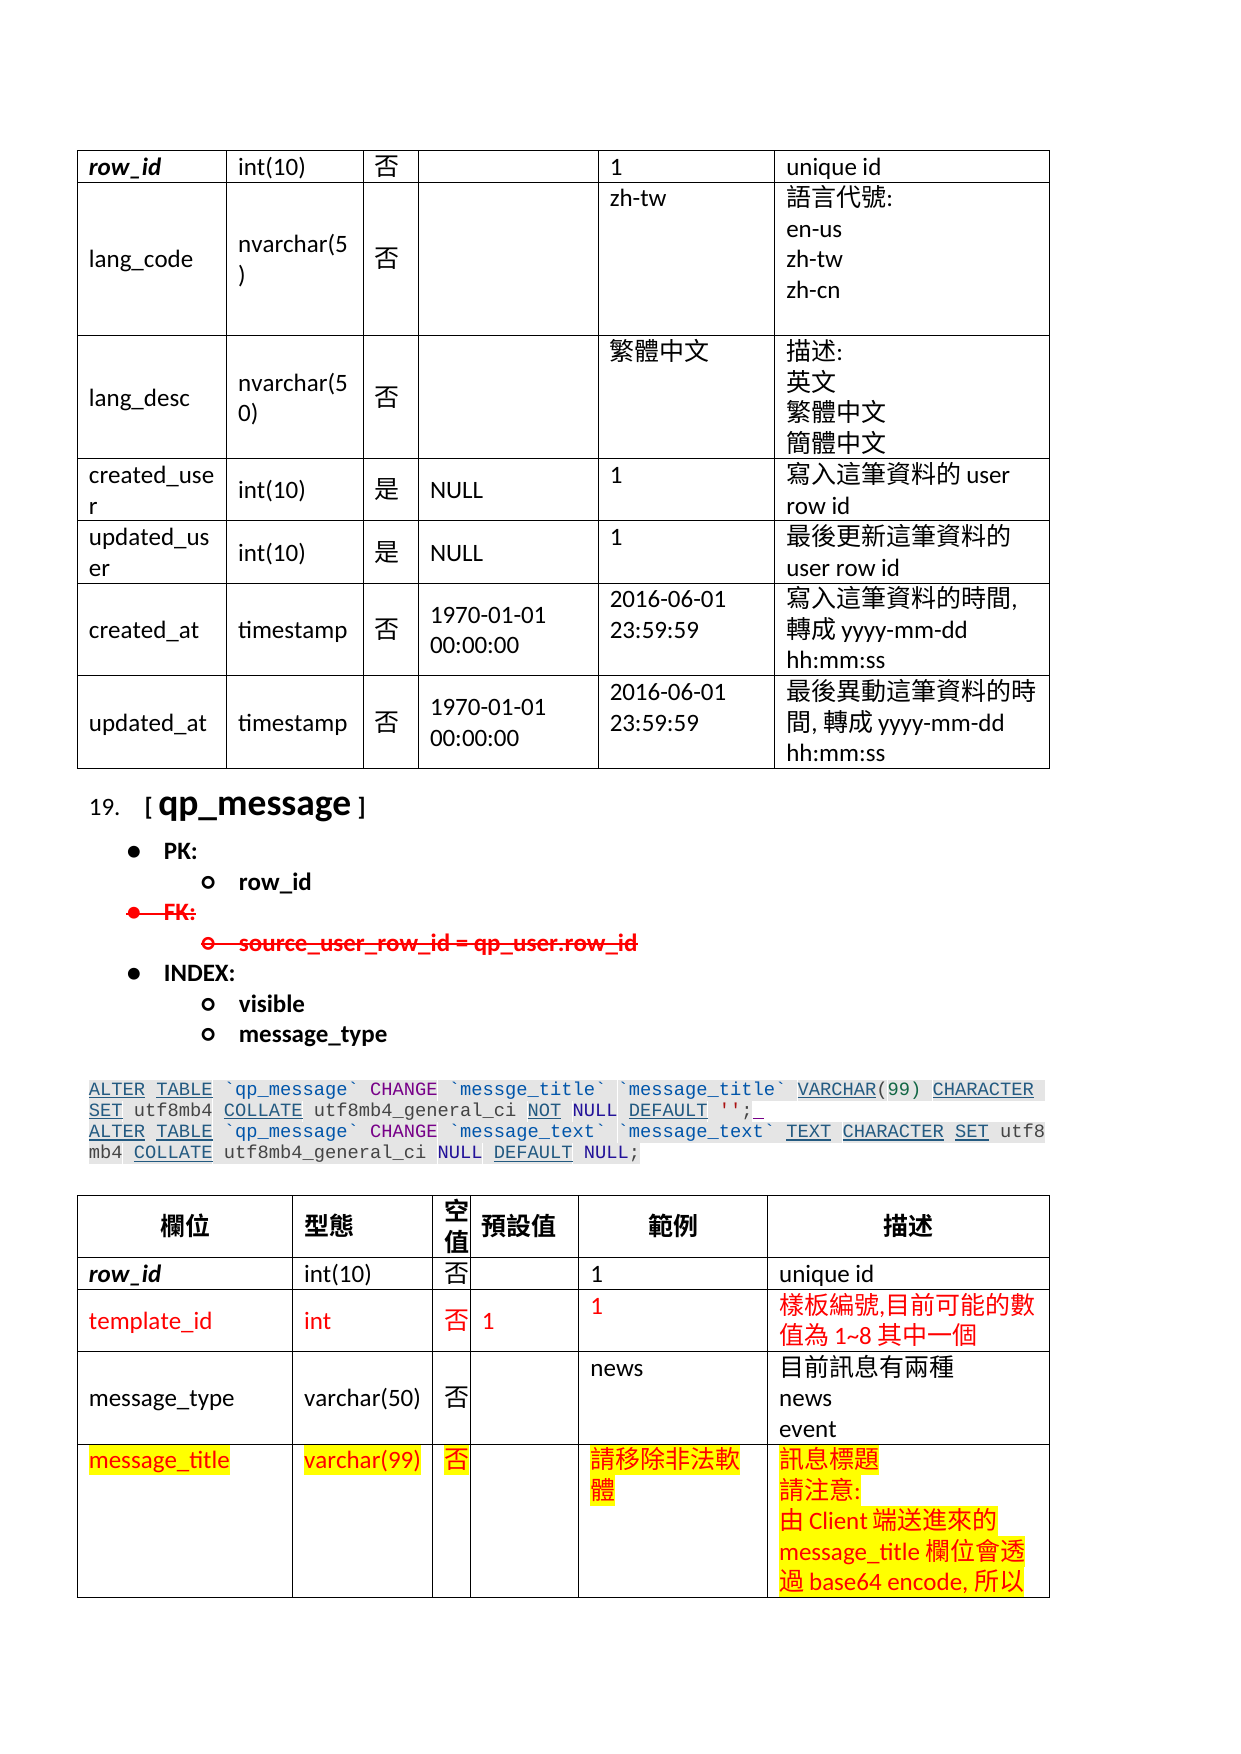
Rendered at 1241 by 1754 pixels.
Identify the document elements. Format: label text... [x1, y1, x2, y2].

table_header 型態 [293, 1196, 432, 1257]
table_cell 1970-01-01 00:00:00 [419, 676, 598, 768]
table_cell 否 [364, 183, 418, 335]
table_cell 1 [599, 459, 774, 520]
table_cell 否 [433, 1290, 470, 1351]
table_cell 否 [433, 1352, 470, 1443]
table_cell created_user [78, 459, 226, 520]
table_cell 是 [364, 459, 418, 520]
table_cell 1 [471, 1290, 578, 1351]
table_cell unique id [768, 1258, 1049, 1289]
text ALTER TABLE `qp_message` CHANGE `messge_title` `message_title` VARCHAR(99) CHARACTER SET utf8mb4 COLLATE utf8mb4_general_ci NOT NULL DEFAULT ''; ALTER TABLE `qp_message` CHANGE `message_text` `message_text` TEXT CHARACTER SET utf8mb4 COLLATE utf8mb4_general_ci NULL DEFAULT NULL; [89, 1079, 1053, 1164]
table_cell 1 [599, 521, 774, 582]
list FK: [126, 896, 1053, 927]
table_cell 否 [433, 1445, 470, 1597]
table_cell [419, 183, 598, 335]
table_cell updated_user [78, 521, 226, 582]
table_cell 樣板編號,目前可能的數值為1~8其中一個 [768, 1290, 1049, 1351]
table_cell int(10) [293, 1258, 432, 1289]
table_cell 否 [364, 676, 418, 768]
table_cell 最後異動這筆資料的時間, 轉成yyyy-mm-dd hh:mm:ss [775, 676, 1049, 768]
table_cell [471, 1352, 578, 1443]
table_cell timestamp [227, 676, 363, 768]
table_cell 1970-01-01 00:00:00 [419, 584, 598, 675]
table_header 空值 [433, 1196, 470, 1257]
table_cell 否 [433, 1258, 470, 1289]
table_cell 繁體中文 [599, 336, 774, 458]
table_cell 1 [599, 151, 774, 182]
table_cell 寫入這筆資料的user row id [775, 459, 1049, 520]
table_cell 否 [364, 584, 418, 675]
list row_id [201, 866, 1053, 896]
table_cell [471, 1445, 578, 1597]
table_cell nvarchar(5) [227, 183, 363, 335]
table_cell 語言代號: en-us zh-tw zh-cn [775, 183, 1049, 335]
table_cell row_id [78, 151, 226, 182]
table_cell nvarchar(50) [227, 336, 363, 458]
table_cell [419, 151, 598, 182]
table_cell row_id [78, 1258, 292, 1289]
table_cell int(10) [227, 459, 363, 520]
table_cell int [293, 1290, 432, 1351]
table_cell news [579, 1352, 767, 1443]
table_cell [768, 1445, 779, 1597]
table_cell 2016-06-01 23:59:59 [599, 584, 774, 675]
list visible [201, 988, 1053, 1018]
table_header 預設值 [471, 1196, 578, 1257]
table_cell 1 [579, 1290, 767, 1351]
table_cell varchar(50) [293, 1352, 432, 1443]
table_cell timestamp [227, 584, 363, 675]
table_cell 否 [364, 151, 418, 182]
table_cell 目前訊息有兩種 news event [768, 1352, 1049, 1443]
list PK: [126, 835, 1053, 866]
list message_type [201, 1018, 1053, 1049]
table_cell created_at [78, 584, 226, 675]
table_cell int(10) [227, 521, 363, 582]
table_cell int(10) [227, 151, 363, 182]
table_cell NULL [419, 521, 598, 582]
table_cell lang_code [78, 183, 226, 335]
table_cell 是 [364, 521, 418, 582]
table_header 欄位 [78, 1196, 292, 1257]
table_cell message_title [78, 1445, 292, 1597]
table_header 描述 [768, 1196, 1049, 1257]
table_cell 2016-06-01 23:59:59 [599, 676, 774, 768]
table_cell 否 [364, 336, 418, 458]
table_cell [419, 336, 598, 458]
table_cell 描述: 英文 繁體中文 簡體中文 [775, 336, 1049, 458]
table_cell zh-tw [599, 183, 774, 335]
table_cell NULL [419, 459, 598, 520]
subtitle [ qp_message ] [89, 779, 1053, 825]
table_cell updated_at [78, 676, 226, 768]
table_header 範例 [579, 1196, 767, 1257]
table_cell 請移除非法軟體 [579, 1445, 767, 1597]
list INDEX: [126, 957, 1053, 988]
table_cell varchar(99) [293, 1445, 432, 1597]
table_cell 訊息標題 請注意: 由Client端送進來的message_title欄位會透過base64 encode, 所以塞入到qp_message.message_title時要做base64 decode, 且decode完後的長度不能超過99 [861, 1445, 1049, 1597]
table_cell lang_desc [78, 336, 226, 458]
list source_user_row_id = qp_user.row_id [201, 927, 1053, 957]
table_cell 最後更新這筆資料的user row id [775, 521, 1049, 582]
table_cell [471, 1258, 578, 1289]
table_cell unique id [775, 151, 1049, 182]
table_cell 寫入這筆資料的時間, 轉成yyyy-mm-dd hh:mm:ss [775, 584, 1049, 675]
table_cell 1 [579, 1258, 767, 1289]
table_cell message_type [78, 1352, 292, 1443]
table_cell template_id [78, 1290, 292, 1351]
